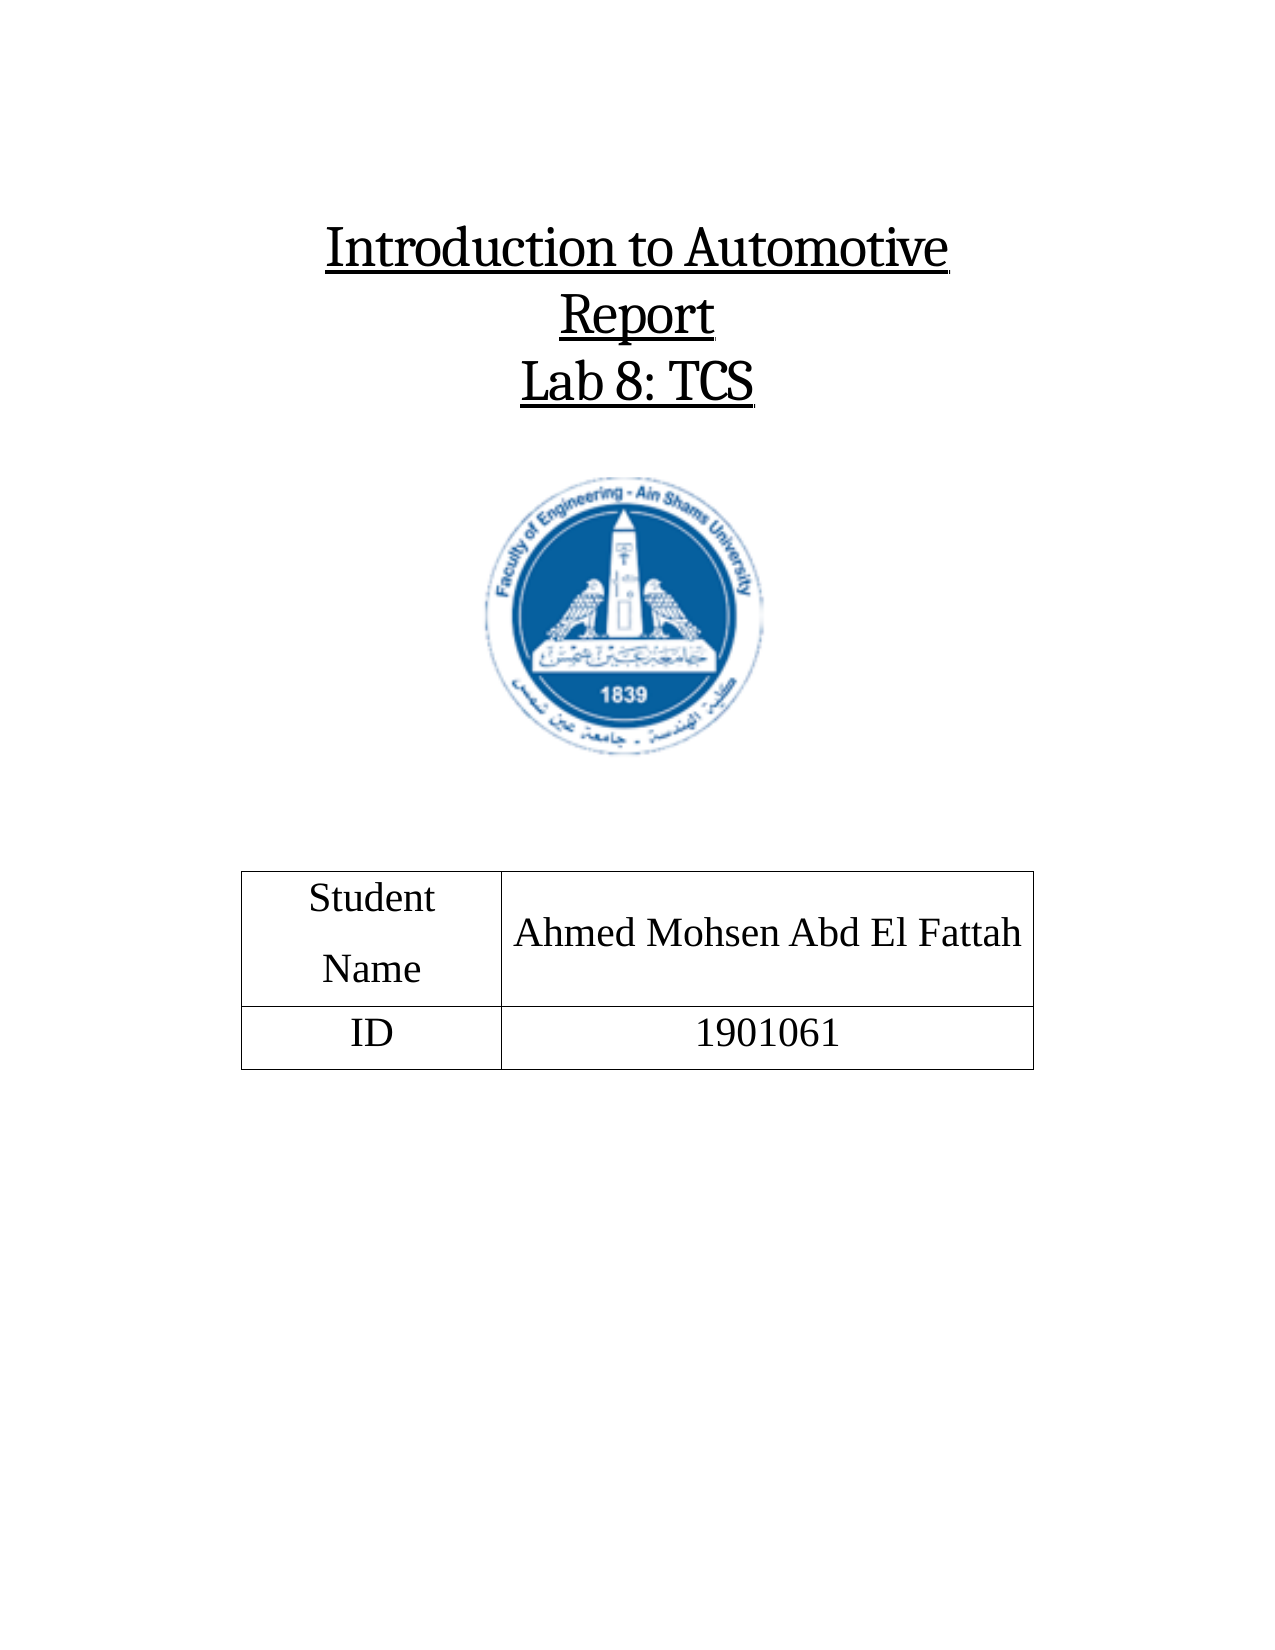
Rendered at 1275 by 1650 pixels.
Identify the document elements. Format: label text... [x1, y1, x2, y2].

picture [459, 477, 784, 766]
table_cell 1901061 [502, 1007, 1033, 1069]
title Report [150, 281, 1125, 348]
title Introduction to Automotive [150, 214, 1125, 281]
table_header Student Name [242, 872, 501, 1006]
table_cell ID [242, 1007, 501, 1069]
title Lab 8: TCS [150, 348, 1125, 415]
table_header Ahmed Mohsen Abd El Fattah [502, 872, 1033, 1006]
